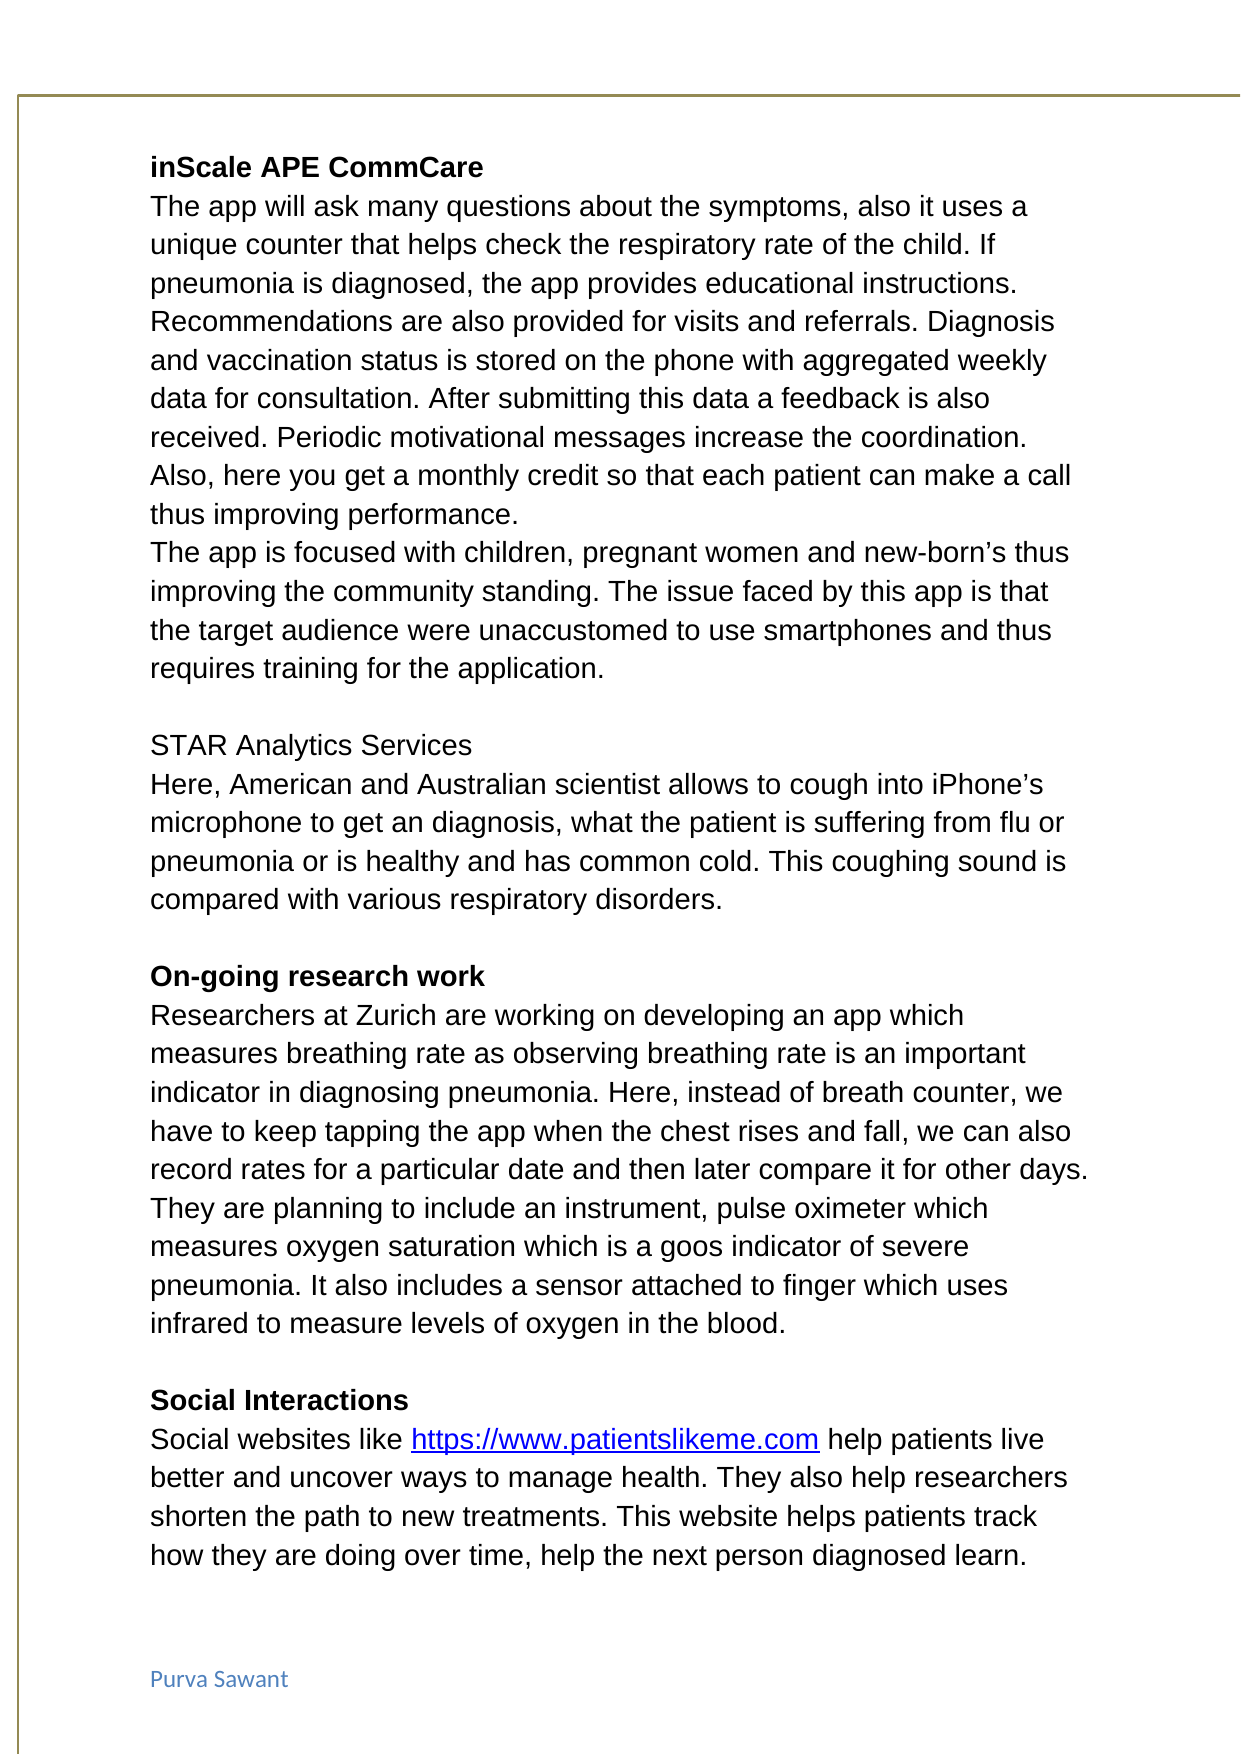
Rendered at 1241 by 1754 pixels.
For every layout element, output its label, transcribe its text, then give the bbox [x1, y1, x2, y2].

list Social websites like https://www.patientslikeme.com help patients live better and uncover ways to manage health. They also help researchers shorten the path to new treatments. This website helps patients track how they are doing over time, help the next person diagnosed learn. [150, 1422, 1090, 1571]
list Researchers at Zurich are working on developing an app which measures breathing rate as observing breathing rate is an important indicator in diagnosing pneumonia. Here, instead of breath counter, we have to keep tapping the app when the chest rises and fall, we can also record rates for a particular date and then later compare it for other days. They are planning to include an instrument, pulse oximeter which measures oxygen saturation which is a goos indicator of severe pneumonia. It also includes a sensor attached to finger which uses infrared to measure levels of oxygen in the blood. [150, 998, 1090, 1340]
list STAR Analytics Services Here, American and Australian scientist allows to cough into iPhone’s microphone to get an diagnosis, what the patient is suffering from flu or pneumonia or is healthy and has common cold. This coughing sound is compared with various respiratory disorders. [150, 728, 1090, 916]
list On-going research work [150, 959, 1090, 993]
list Social Interactions [150, 1383, 1090, 1417]
list inScale APE CommCare The app will ask many questions about the symptoms, also it uses a unique counter that helps check the respiratory rate of the child. If pneumonia is diagnosed, the app provides educational instructions. Recommendations are also provided for visits and referrals. Diagnosis and vaccination status is stored on the phone with aggregated weekly data for consultation. After submitting this data a feedback is also received. Periodic motivational messages increase the coordination. Also, here you get a monthly credit so that each patient can make a call thus improving performance. The app is focused with children, pregnant women and new-born’s thus improving the community standing. The issue faced by this app is that the target audience were unaccustomed to use smartphones and thus requires training for the application. [150, 150, 1090, 684]
